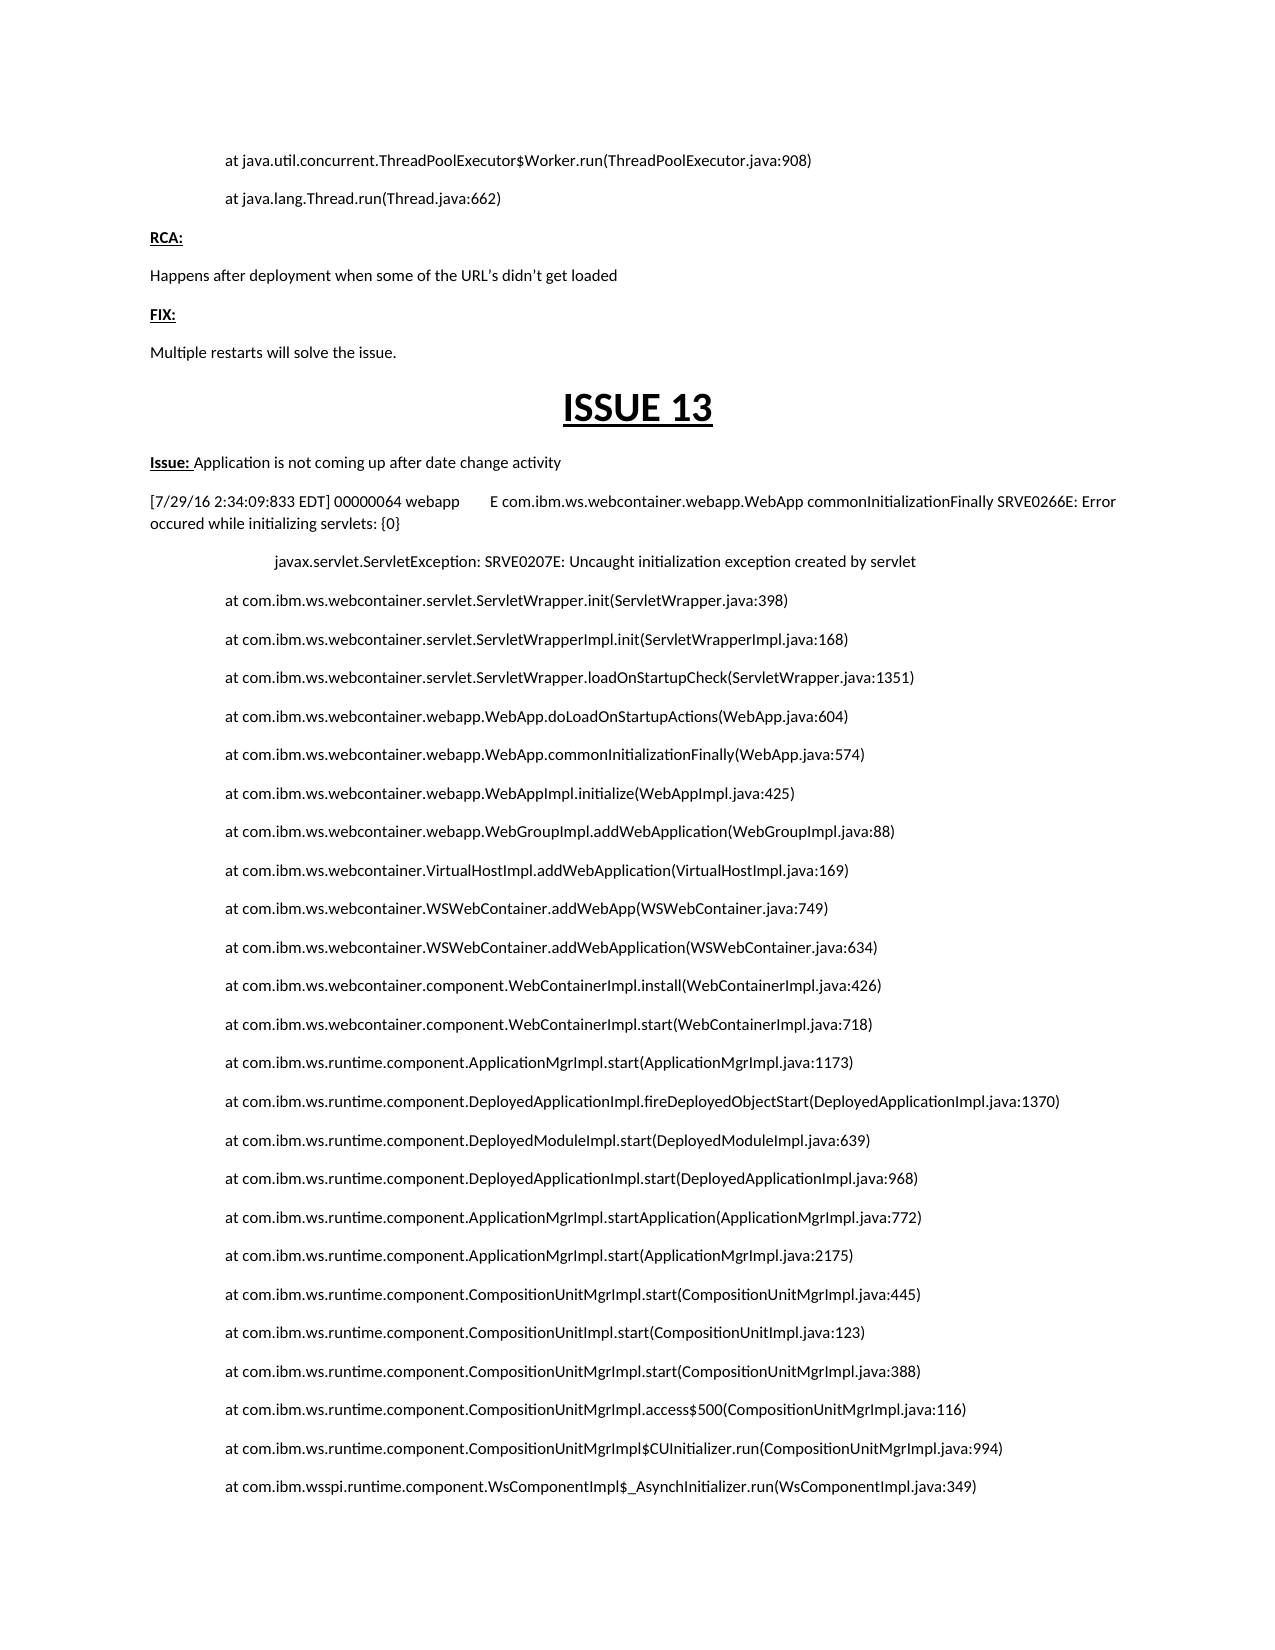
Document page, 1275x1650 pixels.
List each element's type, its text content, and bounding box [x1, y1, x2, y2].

text at com.ibm.ws.runtime.component.CompositionUnitMgrImpl$CUInitializer.run(CompositionUnitMgrImpl.java:994) [150, 1438, 1125, 1458]
text at com.ibm.ws.runtime.component.CompositionUnitImpl.start(CompositionUnitImpl.java:123) [150, 1323, 1125, 1343]
text at java.lang.Thread.run(Thread.java:662) [150, 188, 1125, 209]
text at com.ibm.ws.webcontainer.component.WebContainerImpl.start(WebContainerImpl.java:718) [150, 1014, 1125, 1034]
text at com.ibm.ws.webcontainer.webapp.WebApp.commonInitializationFinally(WebApp.java:574) [150, 744, 1125, 765]
text RCA: [150, 227, 1125, 247]
text at java.util.concurrent.ThreadPoolExecutor$Worker.run(ThreadPoolExecutor.java:908) [150, 150, 1125, 170]
text FIX: [150, 304, 1125, 324]
text at com.ibm.ws.webcontainer.webapp.WebApp.doLoadOnStartupActions(WebApp.java:604) [150, 706, 1125, 726]
text javax.servlet.ServletException: SRVE0207E: Uncaught initialization exception created by servlet [150, 552, 1125, 572]
text Multiple restarts will solve the issue. [150, 343, 1125, 363]
text at com.ibm.ws.runtime.component.CompositionUnitMgrImpl.start(CompositionUnitMgrImpl.java:445) [150, 1284, 1125, 1304]
text at com.ibm.ws.webcontainer.WSWebContainer.addWebApplication(WSWebContainer.java:634) [150, 937, 1125, 957]
text at com.ibm.ws.runtime.component.ApplicationMgrImpl.start(ApplicationMgrImpl.java:2175) [150, 1246, 1125, 1266]
text at com.ibm.ws.runtime.component.DeployedApplicationImpl.fireDeployedObjectStart(DeployedApplicationImpl.java:1370) [150, 1091, 1125, 1112]
text at com.ibm.ws.runtime.component.DeployedApplicationImpl.start(DeployedApplicationImpl.java:968) [150, 1168, 1125, 1189]
text at com.ibm.ws.webcontainer.component.WebContainerImpl.install(WebContainerImpl.java:426) [150, 976, 1125, 996]
text at com.ibm.ws.webcontainer.servlet.ServletWrapper.init(ServletWrapper.java:398) [150, 590, 1125, 611]
text [7/29/16 2:34:09:833 EDT] 00000064 webapp E com.ibm.ws.webcontainer.webapp.WebApp commonInitializationFinally SRVE0266E: Error occured while initializing servlets: {0} [150, 491, 1125, 533]
text at com.ibm.ws.webcontainer.webapp.WebAppImpl.initialize(WebAppImpl.java:425) [150, 783, 1125, 803]
text at com.ibm.ws.webcontainer.servlet.ServletWrapperImpl.init(ServletWrapperImpl.java:168) [150, 629, 1125, 649]
text Issue: Application is not coming up after date change activity [150, 453, 1125, 473]
text at com.ibm.ws.webcontainer.WSWebContainer.addWebApp(WSWebContainer.java:749) [150, 899, 1125, 919]
text at com.ibm.wsspi.runtime.component.WsComponentImpl$_AsynchInitializer.run(WsComponentImpl.java:349) [150, 1477, 1125, 1497]
text at com.ibm.ws.runtime.component.CompositionUnitMgrImpl.start(CompositionUnitMgrImpl.java:388) [150, 1361, 1125, 1381]
text at com.ibm.ws.runtime.component.ApplicationMgrImpl.startApplication(ApplicationMgrImpl.java:772) [150, 1207, 1125, 1227]
text at com.ibm.ws.runtime.component.ApplicationMgrImpl.start(ApplicationMgrImpl.java:1173) [150, 1053, 1125, 1073]
text ISSUE 13 [150, 381, 1125, 432]
text at com.ibm.ws.runtime.component.CompositionUnitMgrImpl.access$500(CompositionUnitMgrImpl.java:116) [150, 1400, 1125, 1420]
text Happens after deployment when some of the URL’s didn’t get loaded [150, 266, 1125, 286]
text at com.ibm.ws.webcontainer.servlet.ServletWrapper.loadOnStartupCheck(ServletWrapper.java:1351) [150, 667, 1125, 688]
text at com.ibm.ws.webcontainer.VirtualHostImpl.addWebApplication(VirtualHostImpl.java:169) [150, 860, 1125, 880]
text at com.ibm.ws.webcontainer.webapp.WebGroupImpl.addWebApplication(WebGroupImpl.java:88) [150, 822, 1125, 842]
text at com.ibm.ws.runtime.component.DeployedModuleImpl.start(DeployedModuleImpl.java:639) [150, 1130, 1125, 1150]
